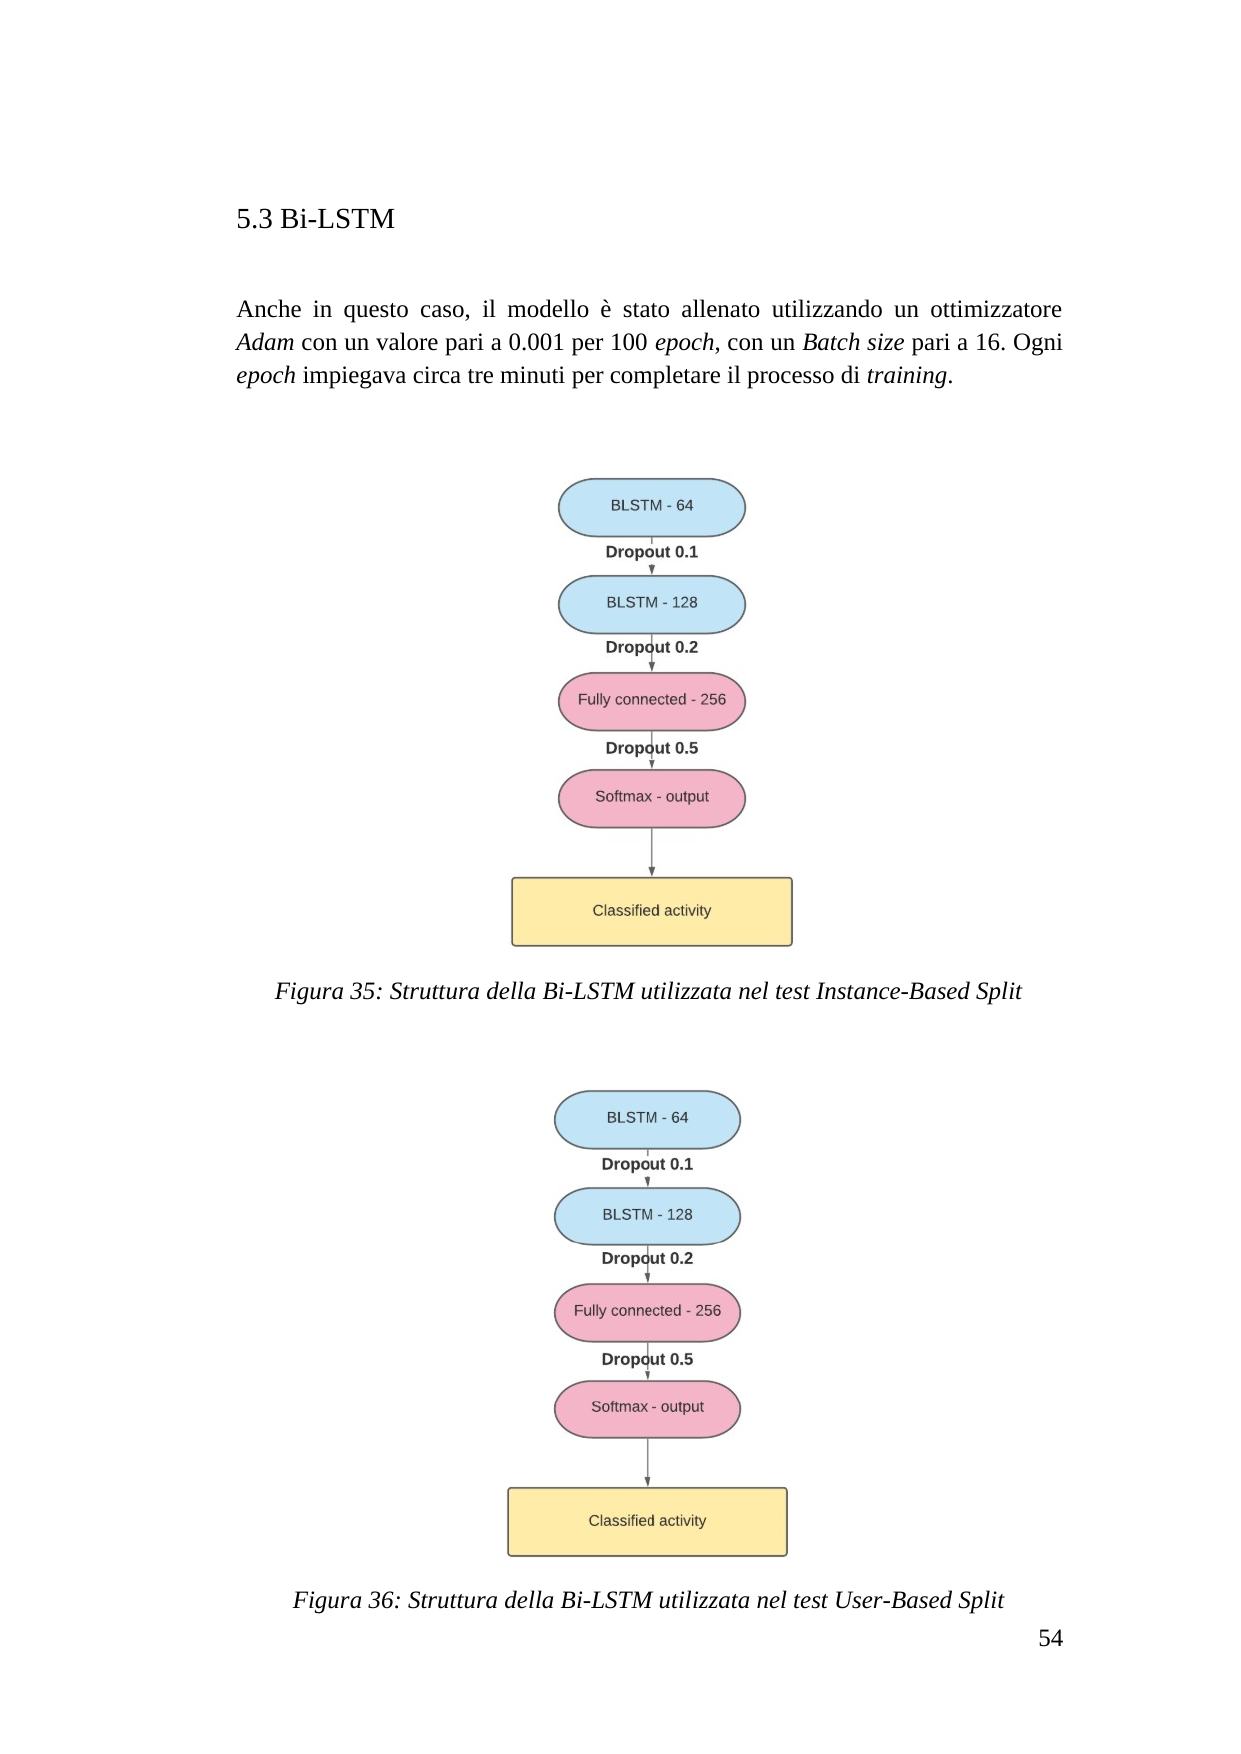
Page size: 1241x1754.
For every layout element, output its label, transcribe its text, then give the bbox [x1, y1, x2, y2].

subtitle 5.3 Bi-LSTM [236, 202, 1063, 235]
picture [503, 1084, 796, 1561]
picture [505, 467, 795, 952]
text Figura 36: Struttura della Bi-LSTM utilizzata nel test User-Based Split [236, 1585, 1063, 1614]
text Anche in questo caso, il modello è stato allenato utilizzando un ottimizzatore Adam con un valore pari a 0.001 per 100 epoch, con un Batch size pari a 16. Ogni epoch impiegava circa tre minuti per completare il processo di training. [236, 294, 1063, 389]
text Figura 35: Struttura della Bi-LSTM utilizzata nel test Instance-Based Split [236, 976, 1063, 1005]
